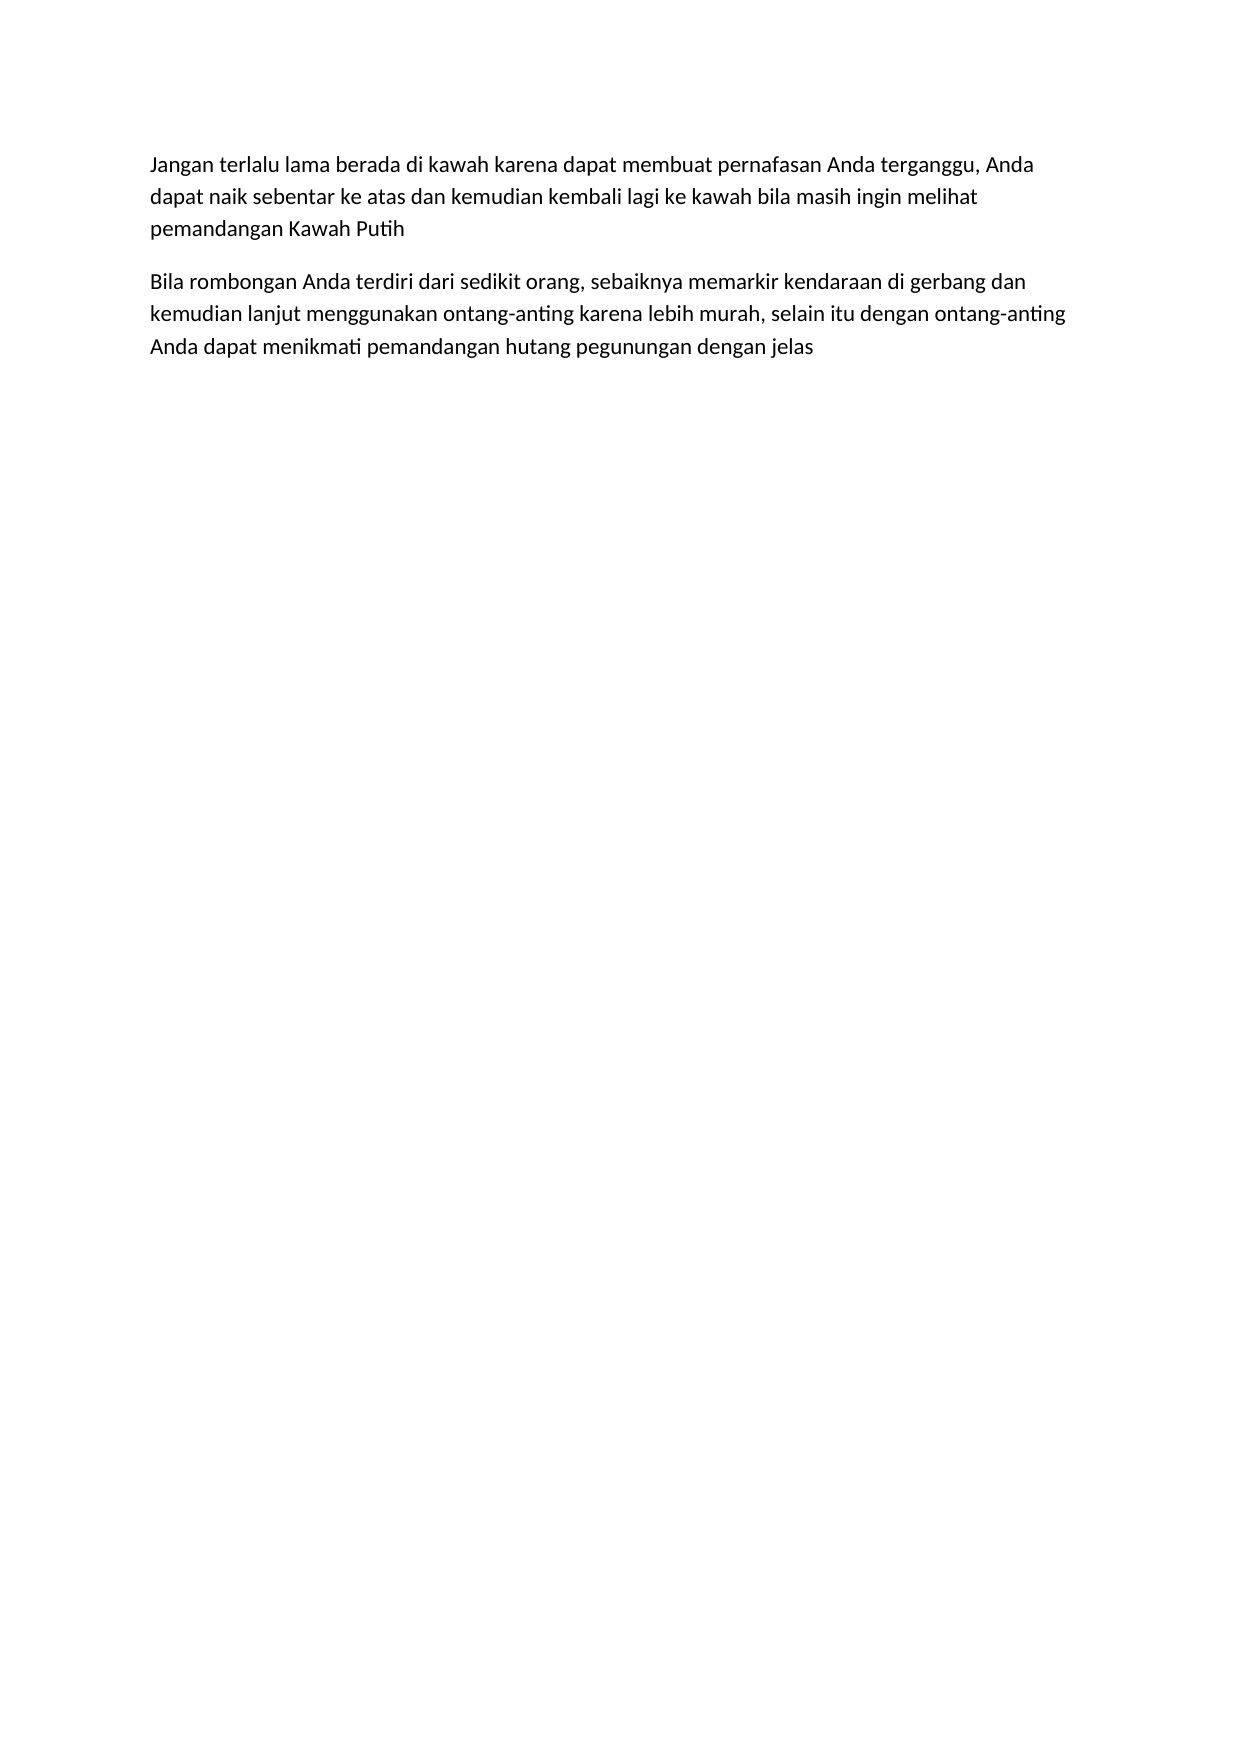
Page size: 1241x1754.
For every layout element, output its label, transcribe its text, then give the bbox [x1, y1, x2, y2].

text Bila rombongan Anda terdiri dari sedikit orang, sebaiknya memarkir kendaraan di gerbang dan kemudian lanjut menggunakan ontang-anting karena lebih murah, selain itu dengan ontang-anting Anda dapat menikmati pemandangan hutang pegunungan dengan jelas [150, 267, 1090, 360]
text Jangan terlalu lama berada di kawah karena dapat membuat pernafasan Anda terganggu, Anda dapat naik sebentar ke atas dan kemudian kembali lagi ke kawah bila masih ingin melihat pemandangan Kawah Putih [150, 150, 1090, 242]
